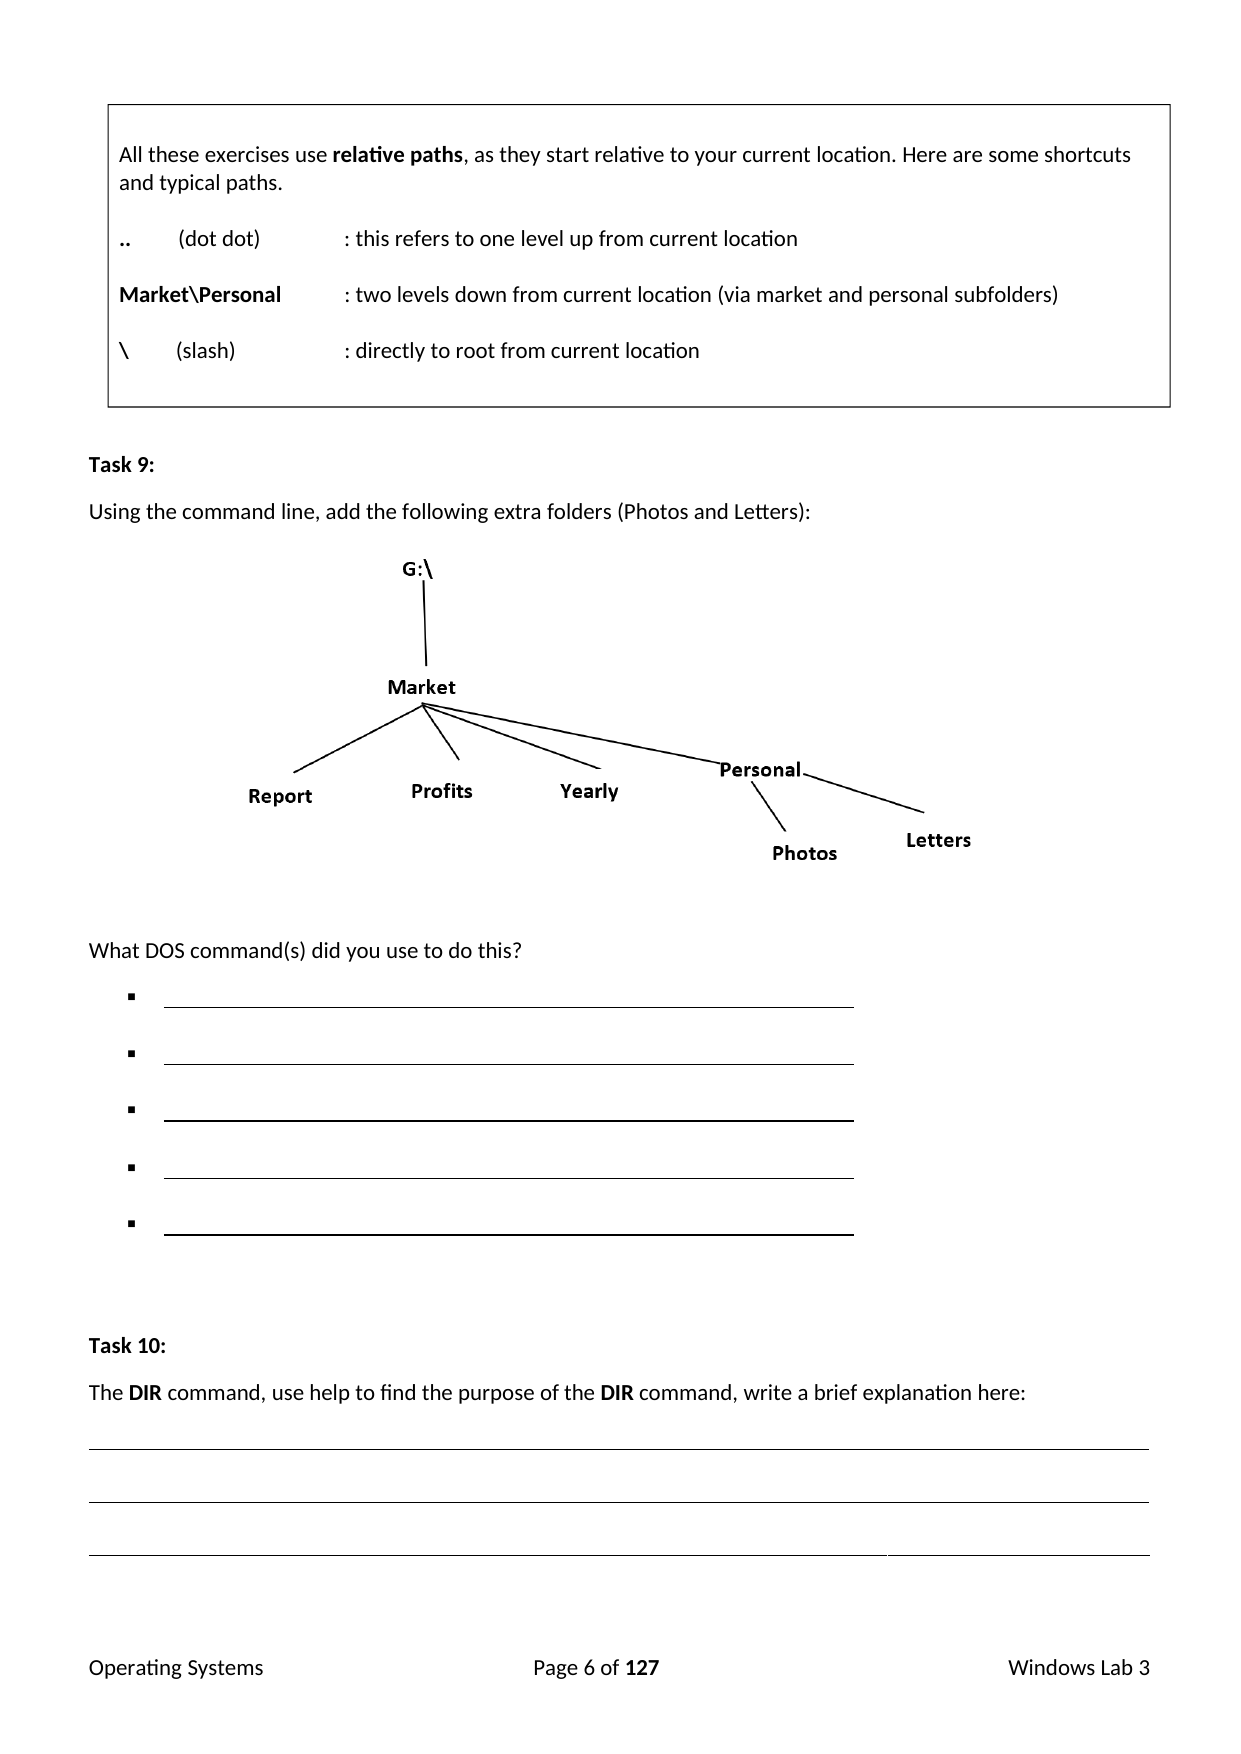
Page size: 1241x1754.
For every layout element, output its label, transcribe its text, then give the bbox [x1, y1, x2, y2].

subtitle Task 10: [89, 1331, 1180, 1359]
subtitle Task 9: [89, 450, 1180, 478]
picture [249, 559, 971, 860]
text Using the command line, add the following extra folders (Photos and Letters): [89, 497, 1180, 525]
text What DOS command(s) did you use to do this? [89, 936, 1180, 964]
text The DIR command, use help to find the purpose of the DIR command, write a brief explanation here: [89, 1378, 1180, 1406]
